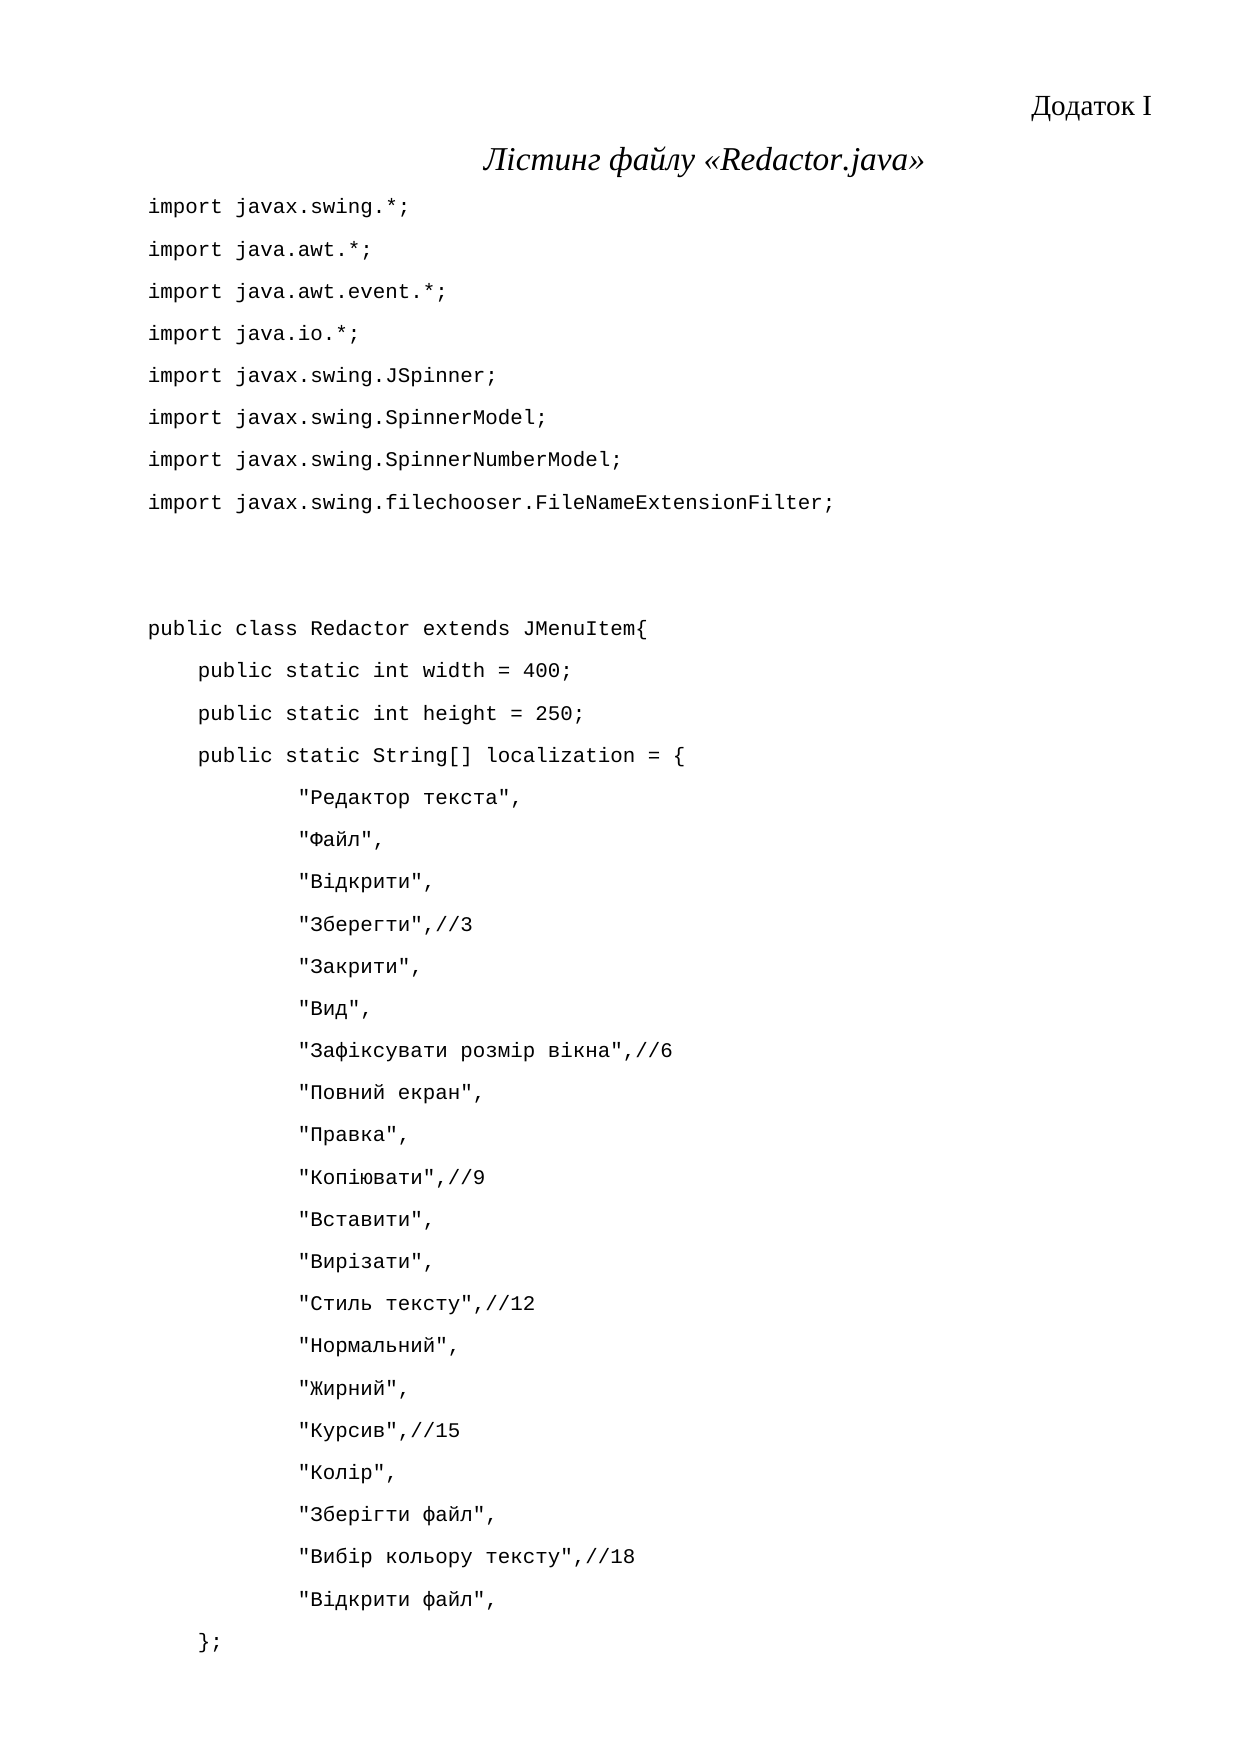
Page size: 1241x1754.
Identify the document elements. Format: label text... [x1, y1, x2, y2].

text import java.io.*; [148, 323, 1152, 347]
text "Вставити", [148, 1209, 1152, 1232]
text }; [148, 1631, 1152, 1654]
text "Повний екран", [148, 1082, 1152, 1106]
text "Курсив",//15 [148, 1420, 1152, 1443]
text import javax.swing.SpinnerNumberModel; [148, 449, 1152, 473]
list Лістинг файлу «Redactor.java» [260, 139, 1152, 177]
text "Правка", [148, 1124, 1152, 1148]
text public class Redactor extends JMenuItem{ [148, 618, 1152, 642]
list Додаток І [260, 88, 1152, 122]
text import java.awt.event.*; [148, 281, 1152, 304]
text "Зберігти файл", [148, 1504, 1152, 1528]
text "Нормальний", [148, 1335, 1152, 1359]
text "Колір", [148, 1462, 1152, 1486]
text import javax.swing.*; [148, 196, 1152, 220]
text "Редактор текста", [148, 787, 1152, 811]
text "Вид", [148, 998, 1152, 1022]
text "Відкрити", [148, 871, 1152, 895]
text import javax.swing.filechooser.FileNameExtensionFilter; [148, 492, 1152, 515]
text import javax.swing.JSpinner; [148, 365, 1152, 389]
text "Зафіксувати розмір вікна",//6 [148, 1040, 1152, 1064]
text "Файл", [148, 829, 1152, 853]
text "Відкрити файл", [148, 1588, 1152, 1612]
text "Зберегти",//3 [148, 913, 1152, 937]
text public static int height = 250; [148, 703, 1152, 726]
text "Вирізати", [148, 1251, 1152, 1275]
text "Жирний", [148, 1378, 1152, 1401]
text public static int width = 400; [148, 660, 1152, 684]
text "Копіювати",//9 [148, 1167, 1152, 1190]
text "Вибір кольору тексту",//18 [148, 1546, 1152, 1570]
text "Закрити", [148, 956, 1152, 979]
text import javax.swing.SpinnerModel; [148, 407, 1152, 431]
text public static String[] localization = { [148, 745, 1152, 768]
text import java.awt.*; [148, 238, 1152, 262]
text "Стиль тексту",//12 [148, 1293, 1152, 1317]
